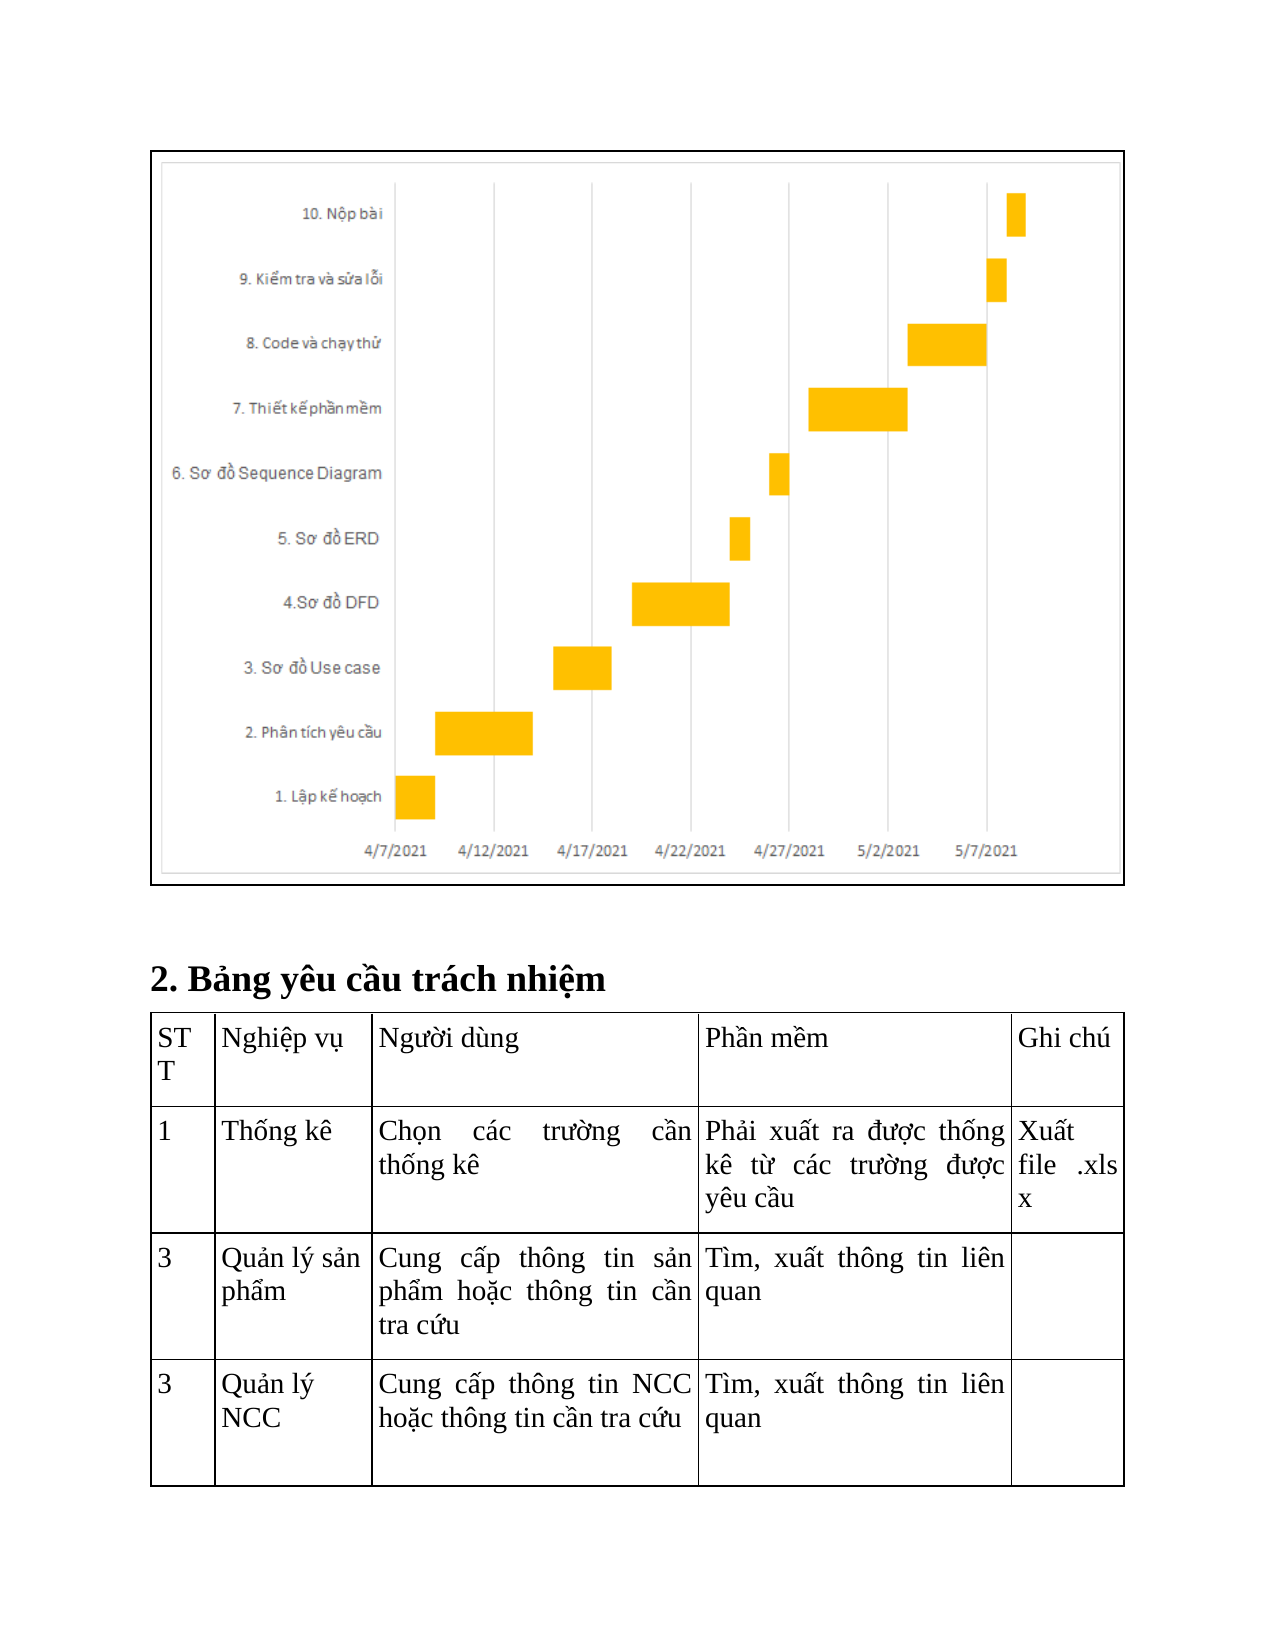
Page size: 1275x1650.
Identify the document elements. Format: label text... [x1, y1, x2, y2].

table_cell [699, 1360, 1011, 1485]
table_cell [1012, 1234, 1123, 1359]
table_cell Xuất file .xlsx [1012, 1107, 1123, 1232]
table_header Phần mềm [699, 1013, 1011, 1106]
table_cell Phải xuất ra được thống kê từ các trường được yêu cầu [699, 1107, 1011, 1232]
table_cell 1 [152, 1107, 214, 1232]
text 2. Bảng yêu cầu trách nhiệm [150, 956, 1125, 999]
table_cell Quản lý NCC [216, 1360, 371, 1485]
table_cell Cung cấp thông tin NCC hoặc thông tin cần tra cứu [373, 1360, 698, 1485]
table_cell Thống kê [216, 1107, 371, 1232]
table_header Người dùng [373, 1013, 698, 1106]
table_header Ghi chú [1012, 1013, 1123, 1106]
table_cell 3 [152, 1234, 214, 1359]
table_cell Tìm, xuất thông tin liên quan [699, 1234, 1011, 1359]
table_header [152, 152, 1123, 884]
table_cell 3 [152, 1360, 214, 1485]
table_cell Quản lý sản phẩm [216, 1234, 371, 1359]
table_cell Chọn các trường cần thống kê [373, 1107, 698, 1232]
table_header Nghiệp vụ [216, 1013, 372, 1106]
picture [161, 162, 1121, 874]
table_cell Cung cấp thông tin sản phẩm hoặc thông tin cần tra cứu [373, 1234, 698, 1359]
table_header STT [152, 1013, 215, 1106]
table_cell [1012, 1360, 1123, 1485]
